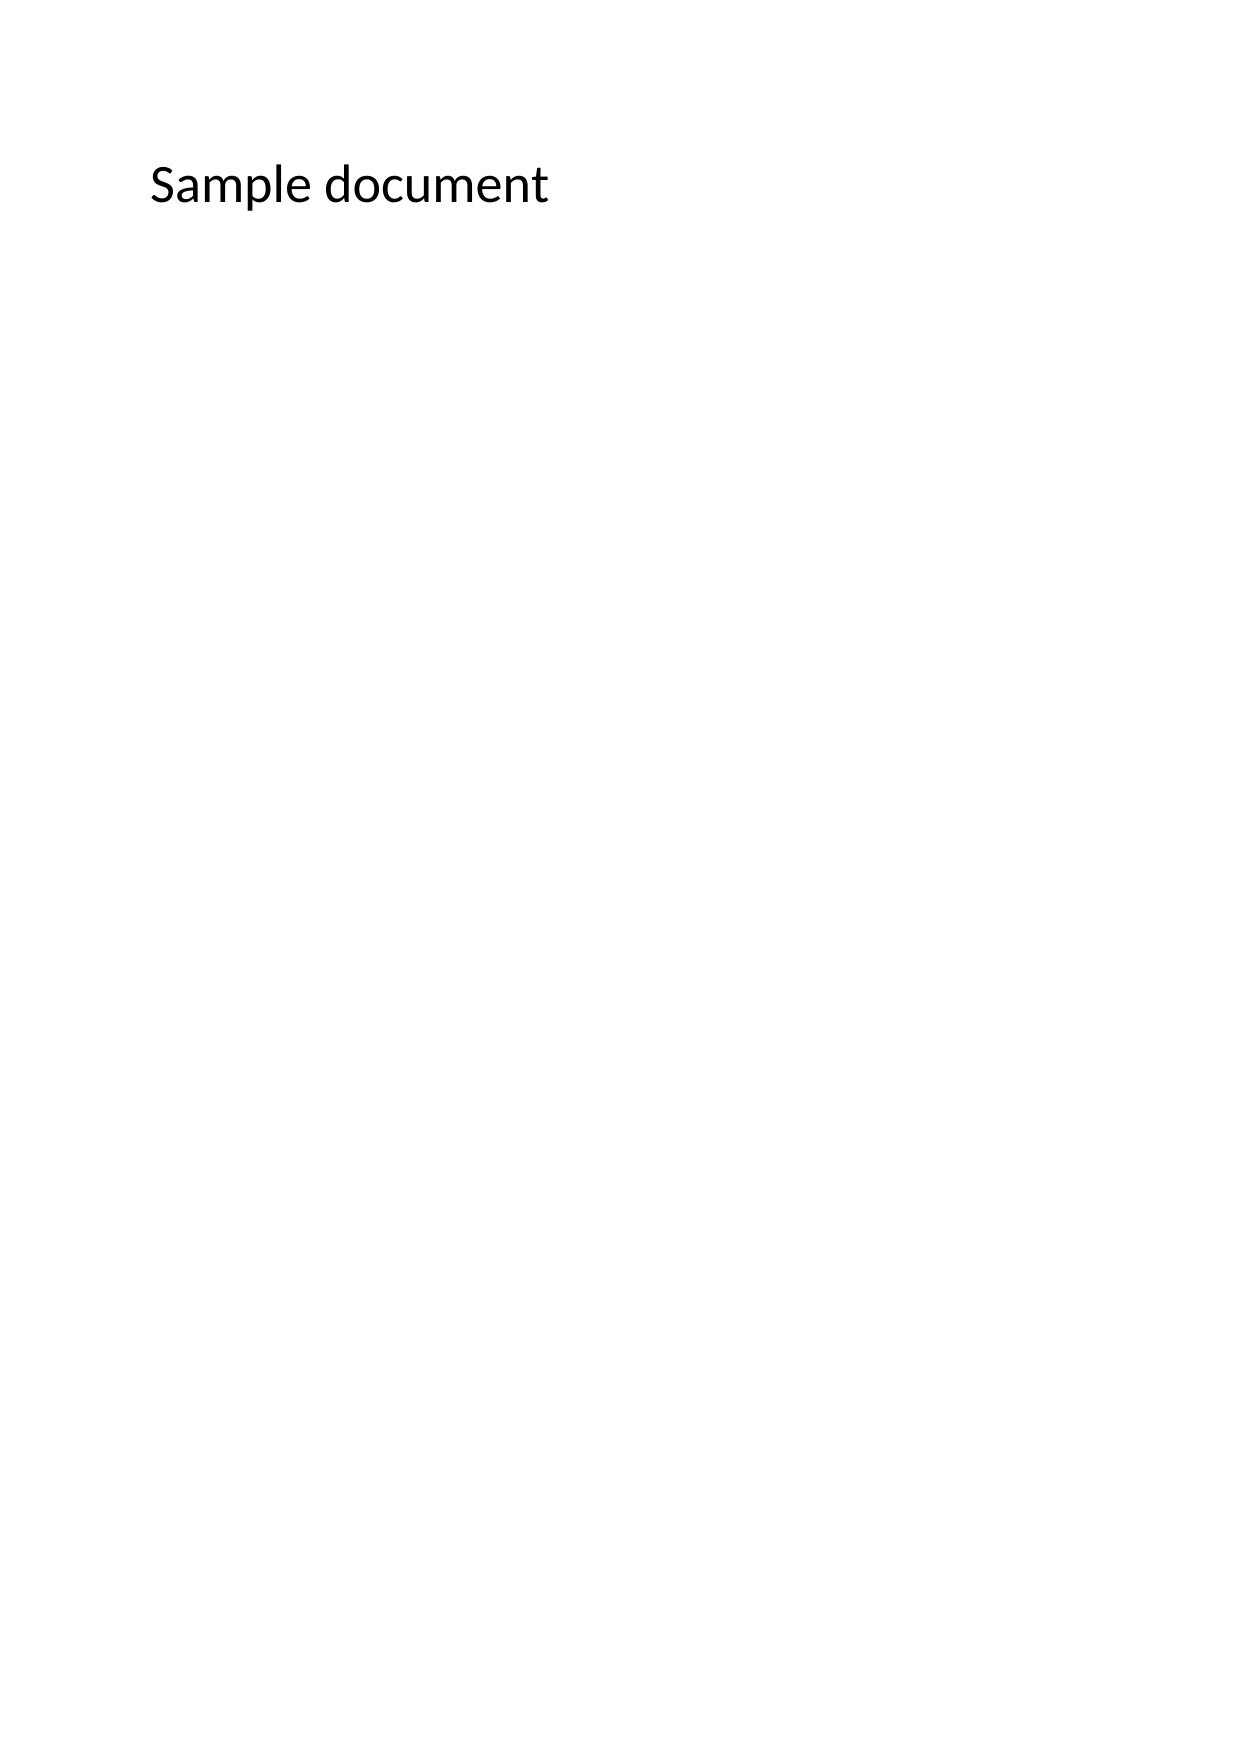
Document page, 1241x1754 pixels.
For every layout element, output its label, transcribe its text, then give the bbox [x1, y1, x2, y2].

text Sample document [150, 150, 1090, 216]
